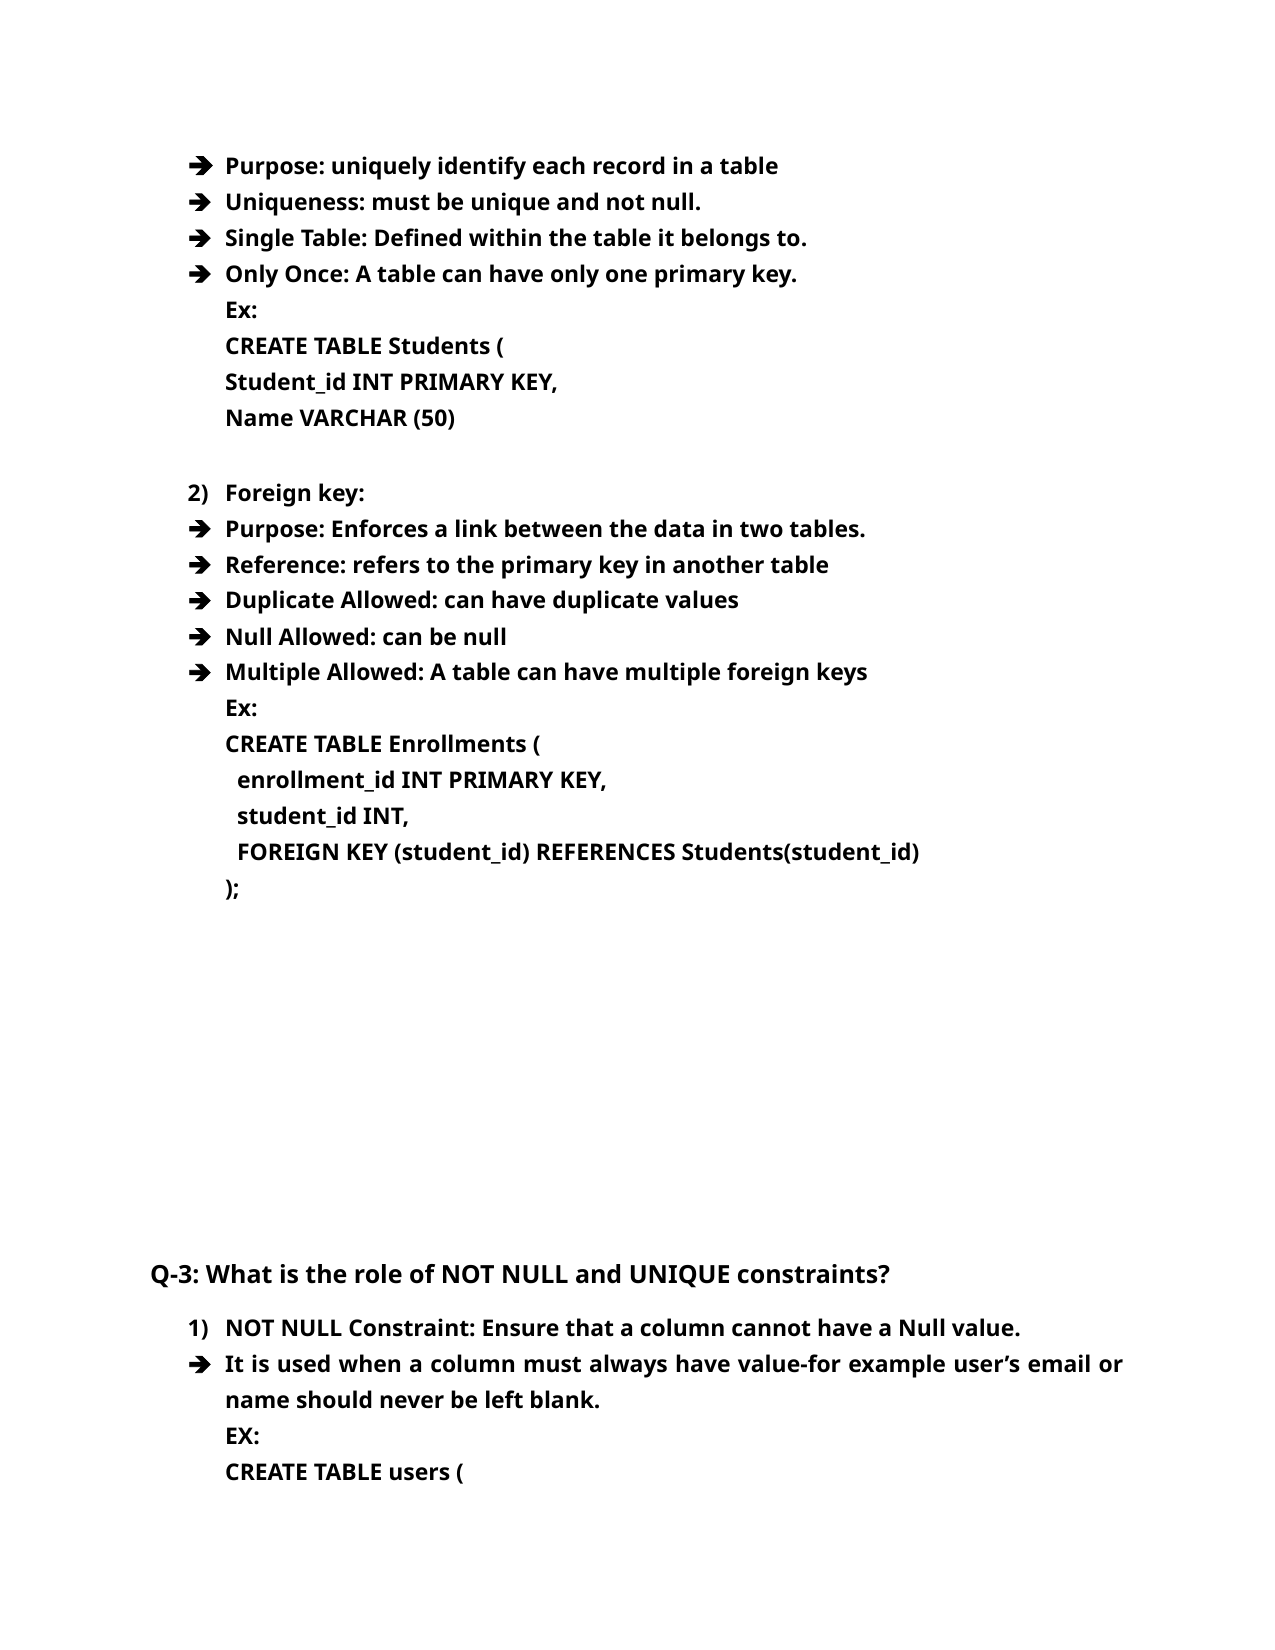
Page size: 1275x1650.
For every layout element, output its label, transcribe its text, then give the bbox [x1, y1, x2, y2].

list Single Table: Defined within the table it belongs to. [187, 222, 1125, 253]
list Uniqueness: must be unique and not null. [187, 186, 1125, 217]
list Duplicate Allowed: can have duplicate values [187, 584, 1125, 616]
list Name VARCHAR (50) [225, 402, 1125, 433]
list Student_id INT PRIMARY KEY, [225, 366, 1125, 397]
list student_id INT, [225, 800, 1125, 831]
list Only Once: A table can have only one primary key. [187, 258, 1125, 289]
list CREATE TABLE Students ( [225, 330, 1125, 361]
list Foreign key: [187, 477, 1125, 508]
list Null Allowed: can be null [187, 620, 1125, 652]
list ); [225, 872, 1125, 903]
list CREATE TABLE Enrollments ( [225, 728, 1125, 759]
list FOREIGN KEY (student_id) REFERENCES Students(student_id) [225, 836, 1125, 867]
list It is used when a column must always have value-for example user’s email or name should never be left blank. [187, 1348, 1125, 1415]
list Purpose: Enforces a link between the data in two tables. [187, 513, 1125, 544]
list enrollment_id INT PRIMARY KEY, [225, 764, 1125, 795]
list Purpose: uniquely identify each record in a table [187, 150, 1125, 181]
text Q-3: What is the role of NOT NULL and UNIQUE constraints? [150, 1256, 1125, 1290]
list CREATE TABLE users ( [225, 1456, 1125, 1487]
list Ex: [225, 692, 1125, 723]
list EX: [225, 1420, 1125, 1451]
list Reference: refers to the primary key in another table [187, 548, 1125, 580]
list Ex: [225, 294, 1125, 325]
list NOT NULL Constraint: Ensure that a column cannot have a Null value. [187, 1312, 1125, 1343]
list Multiple Allowed: A table can have multiple foreign keys [187, 656, 1125, 688]
